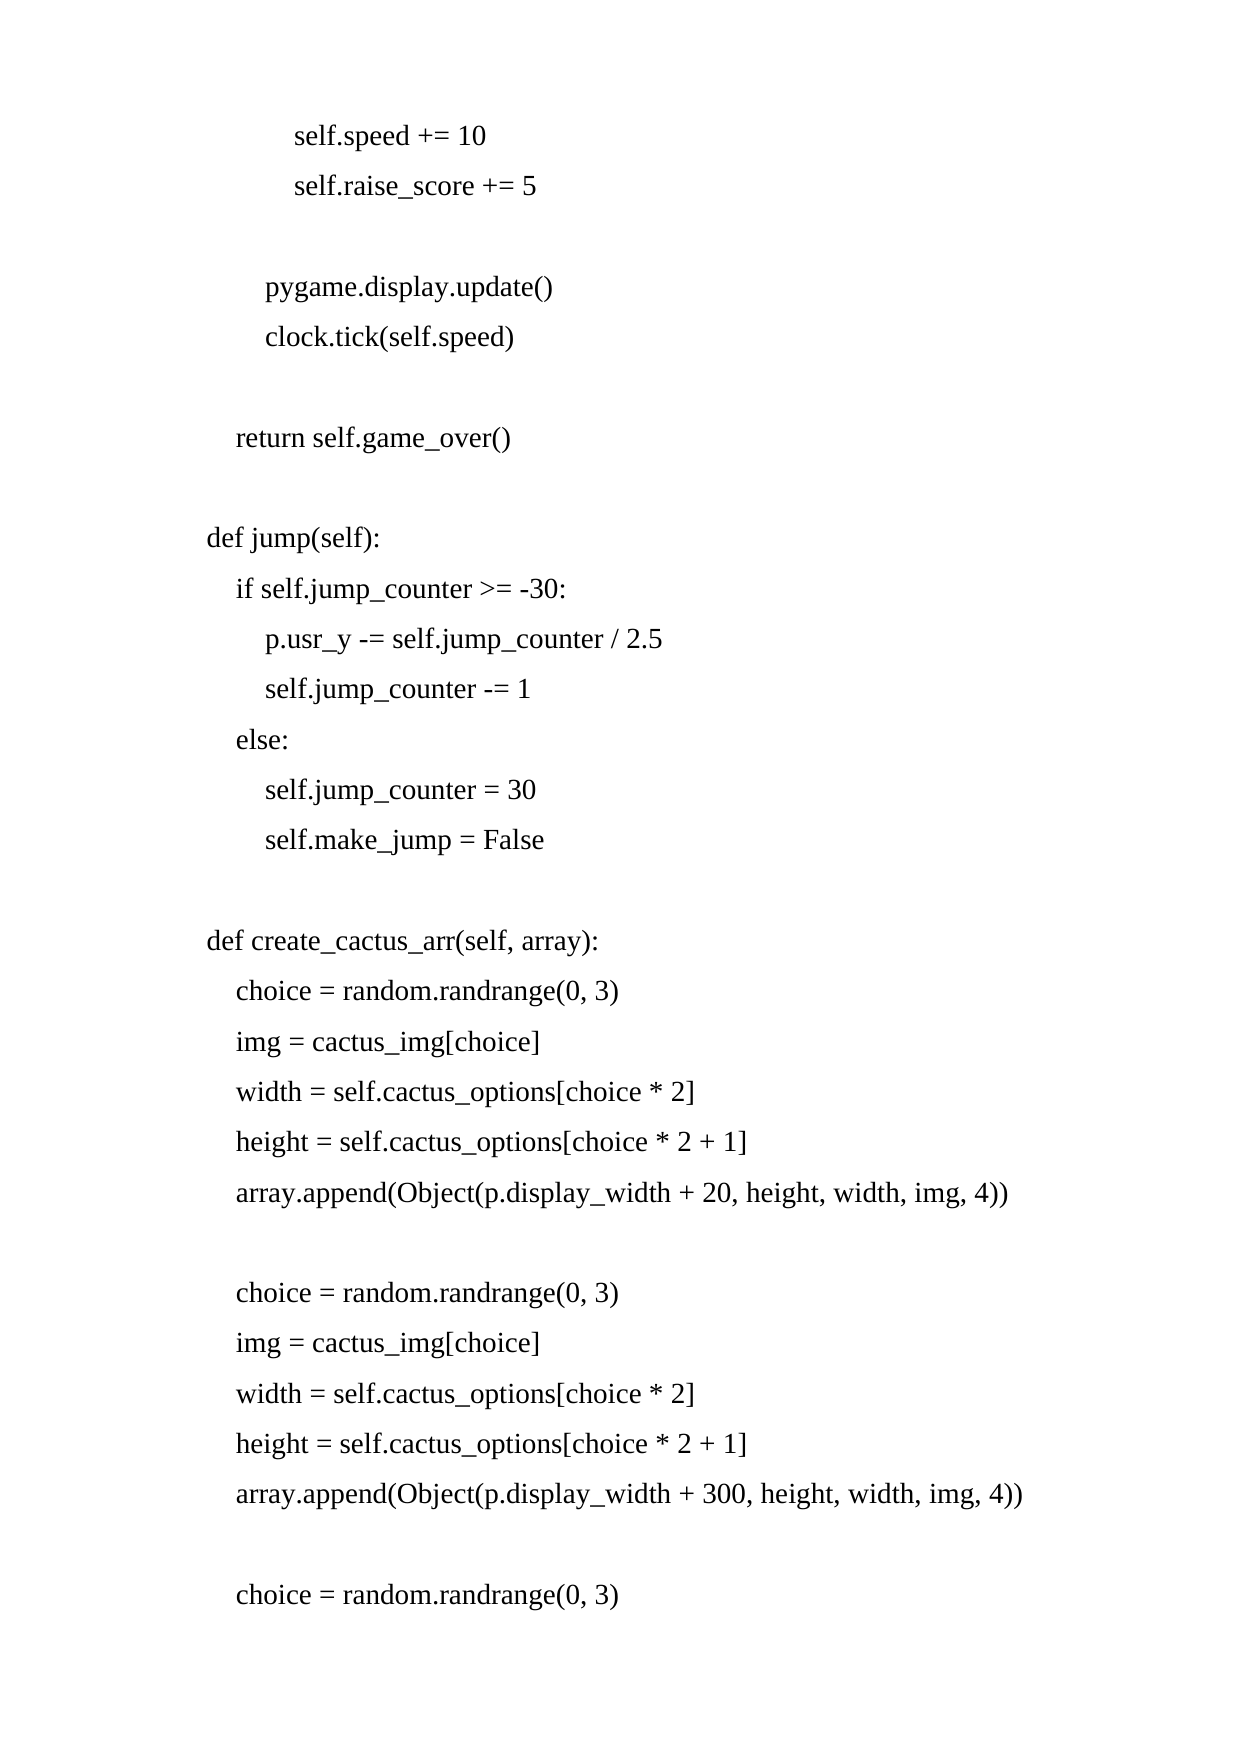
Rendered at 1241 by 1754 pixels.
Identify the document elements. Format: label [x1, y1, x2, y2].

text [177, 118, 1152, 1611]
